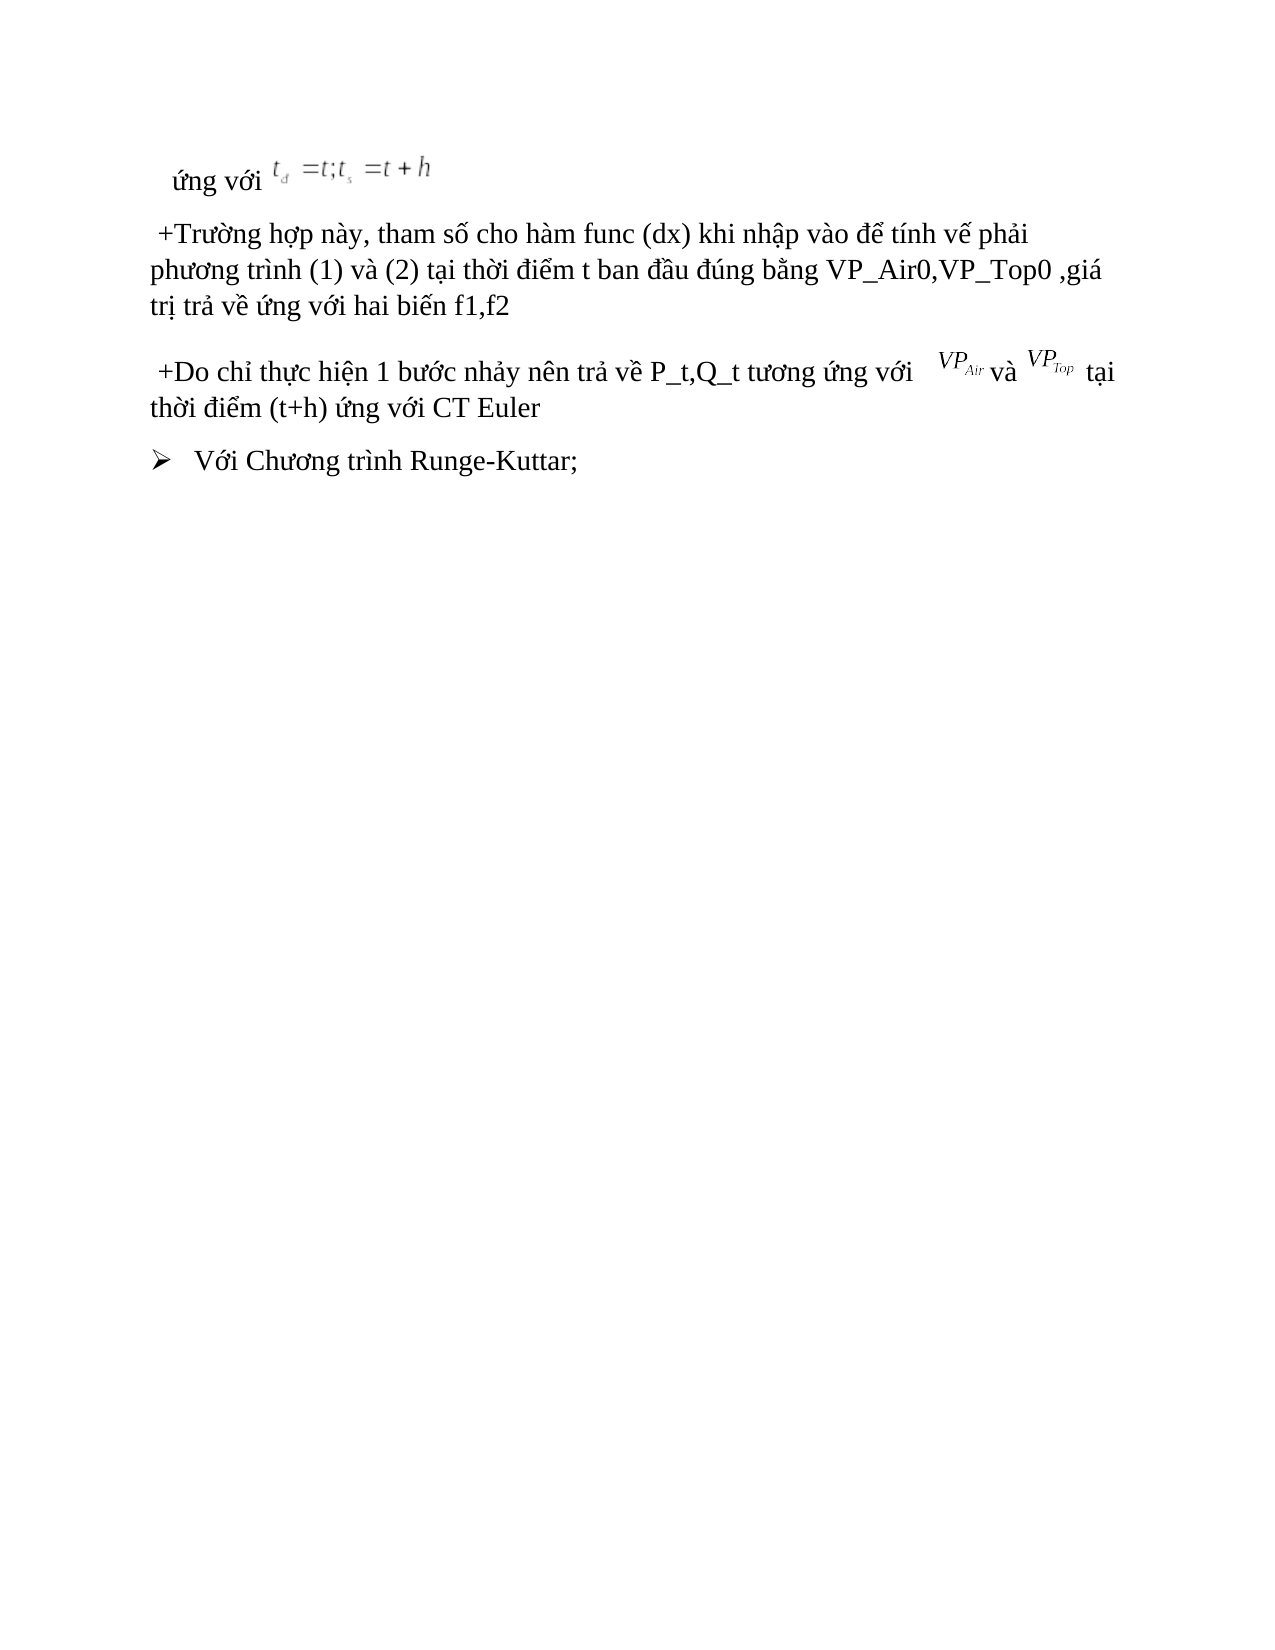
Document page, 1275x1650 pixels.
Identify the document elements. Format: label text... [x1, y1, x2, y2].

list +Trường hợp này, tham số cho hàm func (dx) khi nhập vào để tính vế phải phương trình (1) và (2) tại thời điểm t ban đầu đúng bằng VP_Air0,VP_Top0 ,giá trị trả về ứng với hai biến f1,f2 [150, 216, 1125, 322]
list +Do chỉ thực hiện 1 bước nhảy nên trả về P_t,Q_t tương ứng với và tại thời điểm (t+h) ứng với CT Euler [150, 341, 1125, 423]
list Với Chương trình Runge-Kuttar; [150, 443, 1125, 476]
list ứng với [150, 150, 1125, 197]
